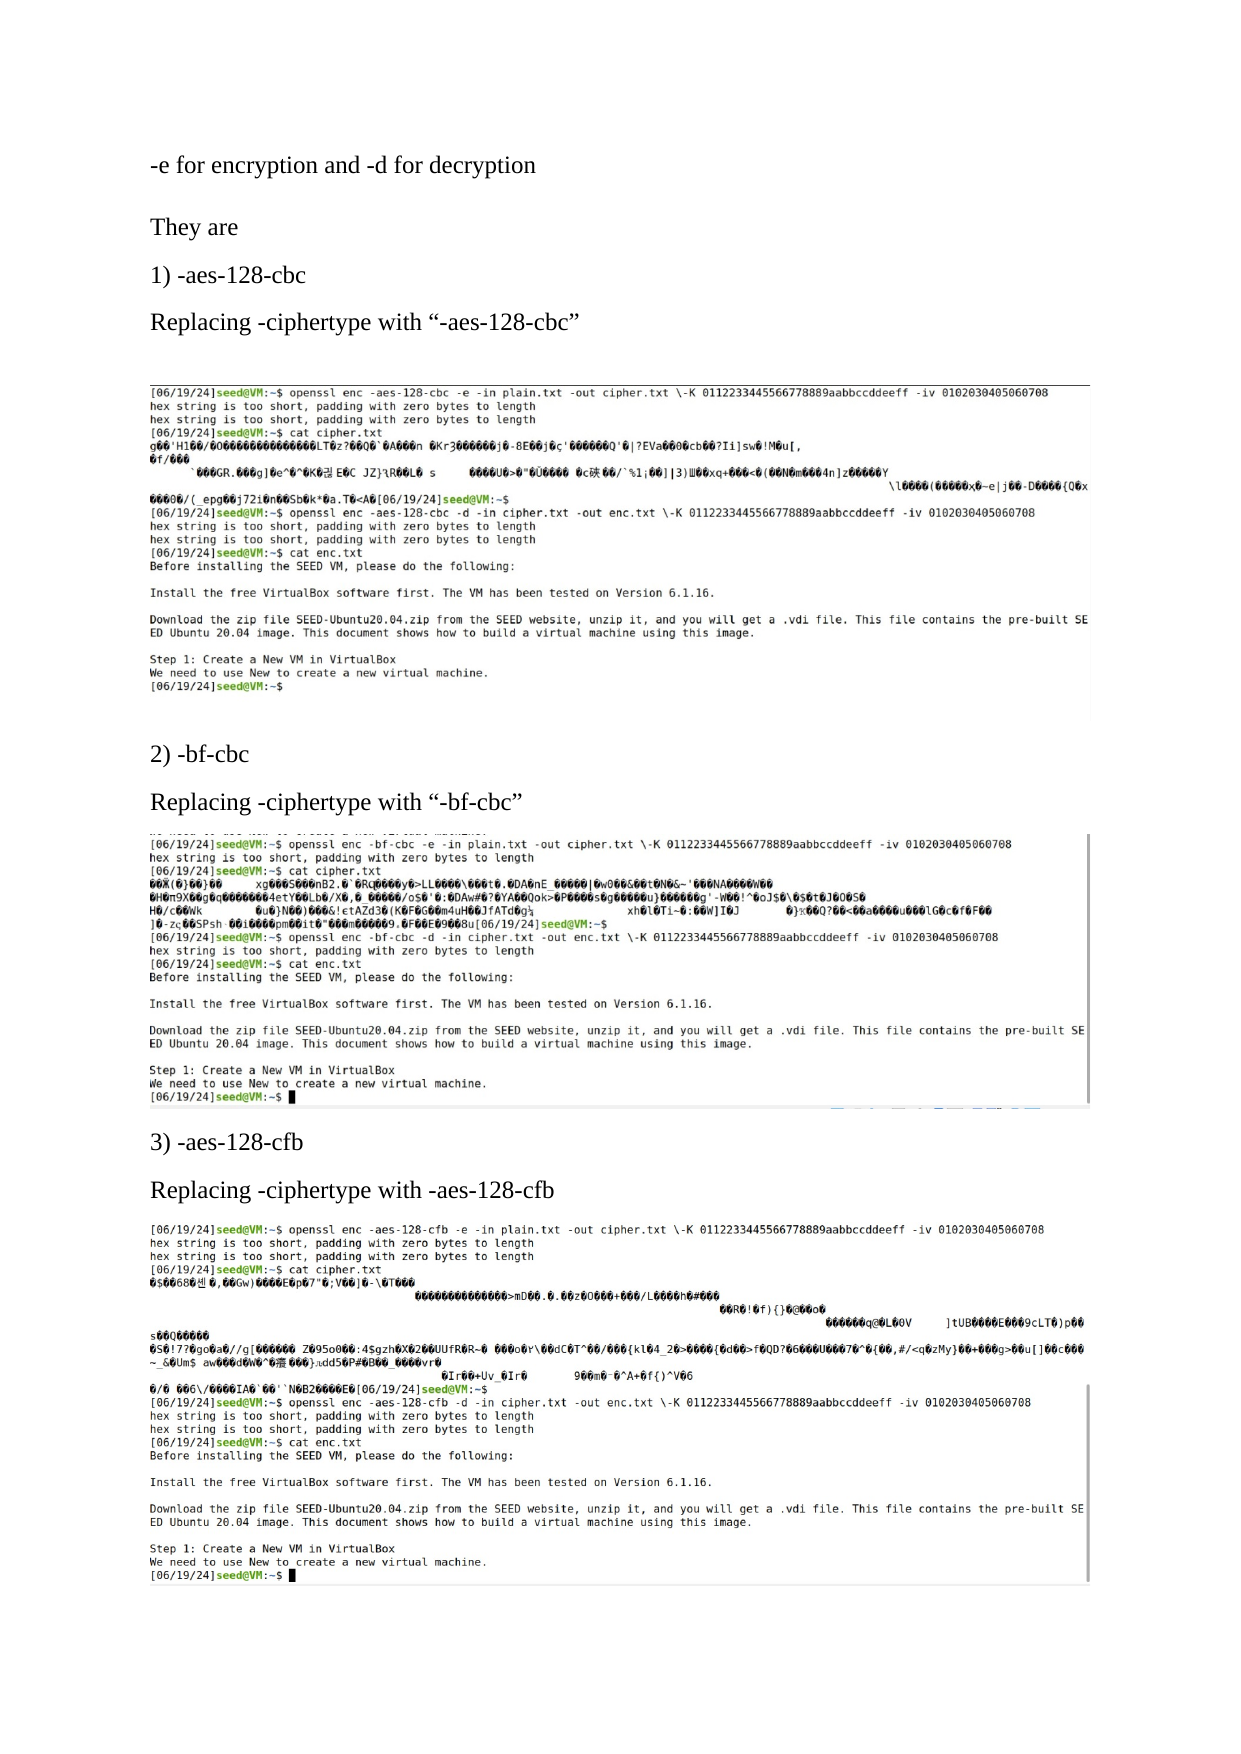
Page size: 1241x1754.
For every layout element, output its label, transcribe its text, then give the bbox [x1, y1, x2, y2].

text Replacing -ciphertype with “-aes-128-cbc” [150, 307, 1090, 366]
text Replacing -ciphertype with “-bf-cbc” [150, 787, 1090, 816]
text 2) -bf-cbc [150, 739, 1090, 768]
picture [150, 385, 1091, 721]
picture [150, 834, 1091, 1109]
text -e for encryption and -d for decryption They are [150, 150, 1090, 241]
text 3) -aes-128-cfb [150, 1127, 1090, 1156]
picture [150, 1222, 1091, 1586]
text 1) -aes-128-cbc [150, 260, 1090, 288]
text Replacing -ciphertype with -aes-128-cfb [150, 1175, 1090, 1204]
